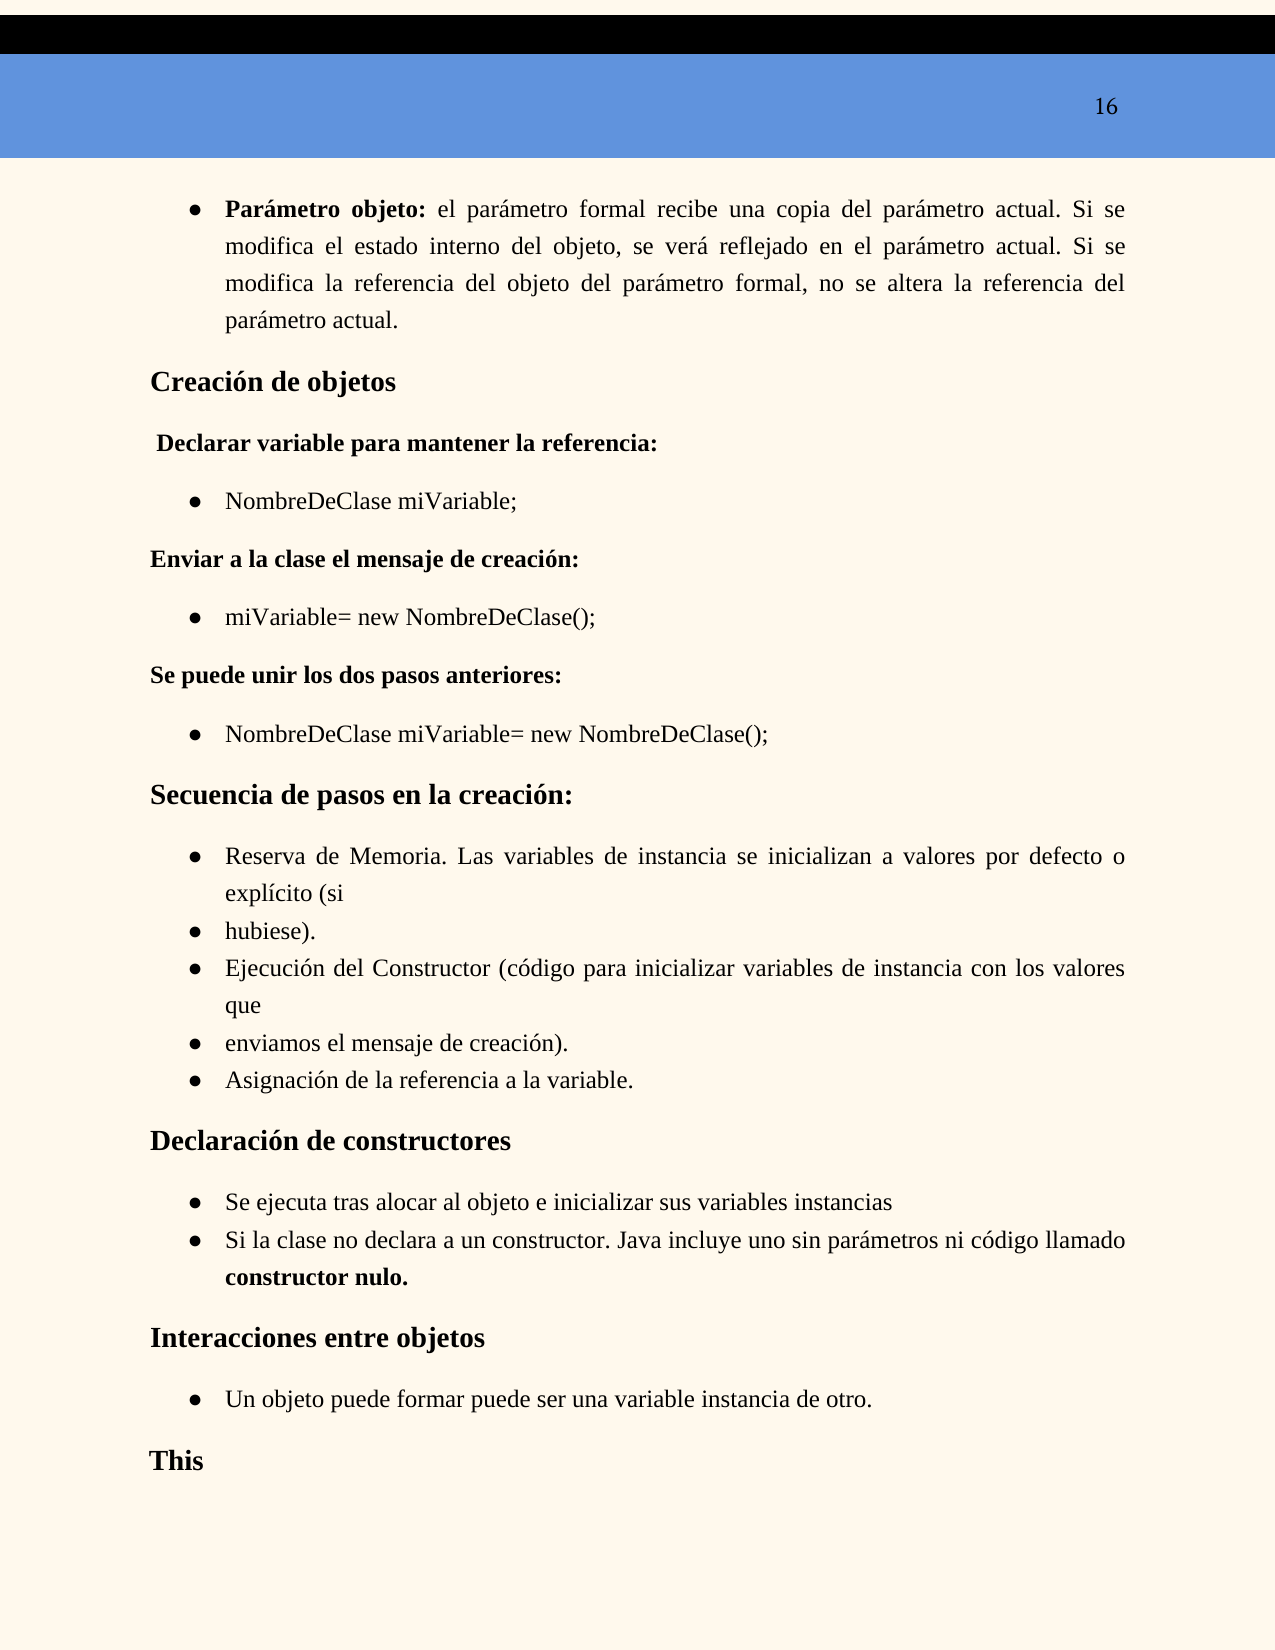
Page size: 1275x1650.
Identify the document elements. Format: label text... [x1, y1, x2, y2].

list hubiese). [187, 916, 1127, 944]
list NombreDeClase miVariable; [187, 486, 1127, 515]
list Ejecución del Constructor (código para inicializar variables de instancia con los valores que [187, 953, 1127, 1019]
text Declaración de constructores [150, 1123, 1127, 1157]
list miVariable= new NombreDeClase(); [187, 602, 1127, 631]
text Creación de objetos [150, 364, 1127, 397]
text Declarar variable para mantener la referencia: [150, 428, 1127, 457]
text Interacciones entre objetos [150, 1320, 1127, 1354]
list Un objeto puede formar puede ser una variable instancia de otro. [187, 1384, 1127, 1413]
list NombreDeClase miVariable= new NombreDeClase(); [187, 719, 1127, 747]
list Si la clase no declara a un constructor. Java incluye uno sin parámetros ni código llamado constructor nulo. [187, 1225, 1127, 1291]
text Secuencia de pasos en la creación: [150, 777, 1127, 810]
list Parámetro objeto: el parámetro formal recibe una copia del parámetro actual. Si se modifica el estado interno del objeto, se verá reflejado en el parámetro actual. Si se modifica la referencia del objeto del parámetro formal, no se altera la referencia del parámetro actual. [187, 194, 1127, 334]
list Se ejecuta tras alocar al objeto e inicializar sus variables instancias [187, 1187, 1127, 1216]
text Se puede unir los dos pasos anteriores: [150, 661, 1127, 689]
text Enviar a la clase el mensaje de creación: [150, 544, 1127, 573]
list Asignación de la referencia a la variable. [187, 1065, 1127, 1094]
list Reserva de Memoria. Las variables de instancia se inicializan a valores por defecto o explícito (si [187, 841, 1127, 907]
text This [148, 1443, 1127, 1476]
list enviamos el mensaje de creación). [187, 1028, 1127, 1056]
